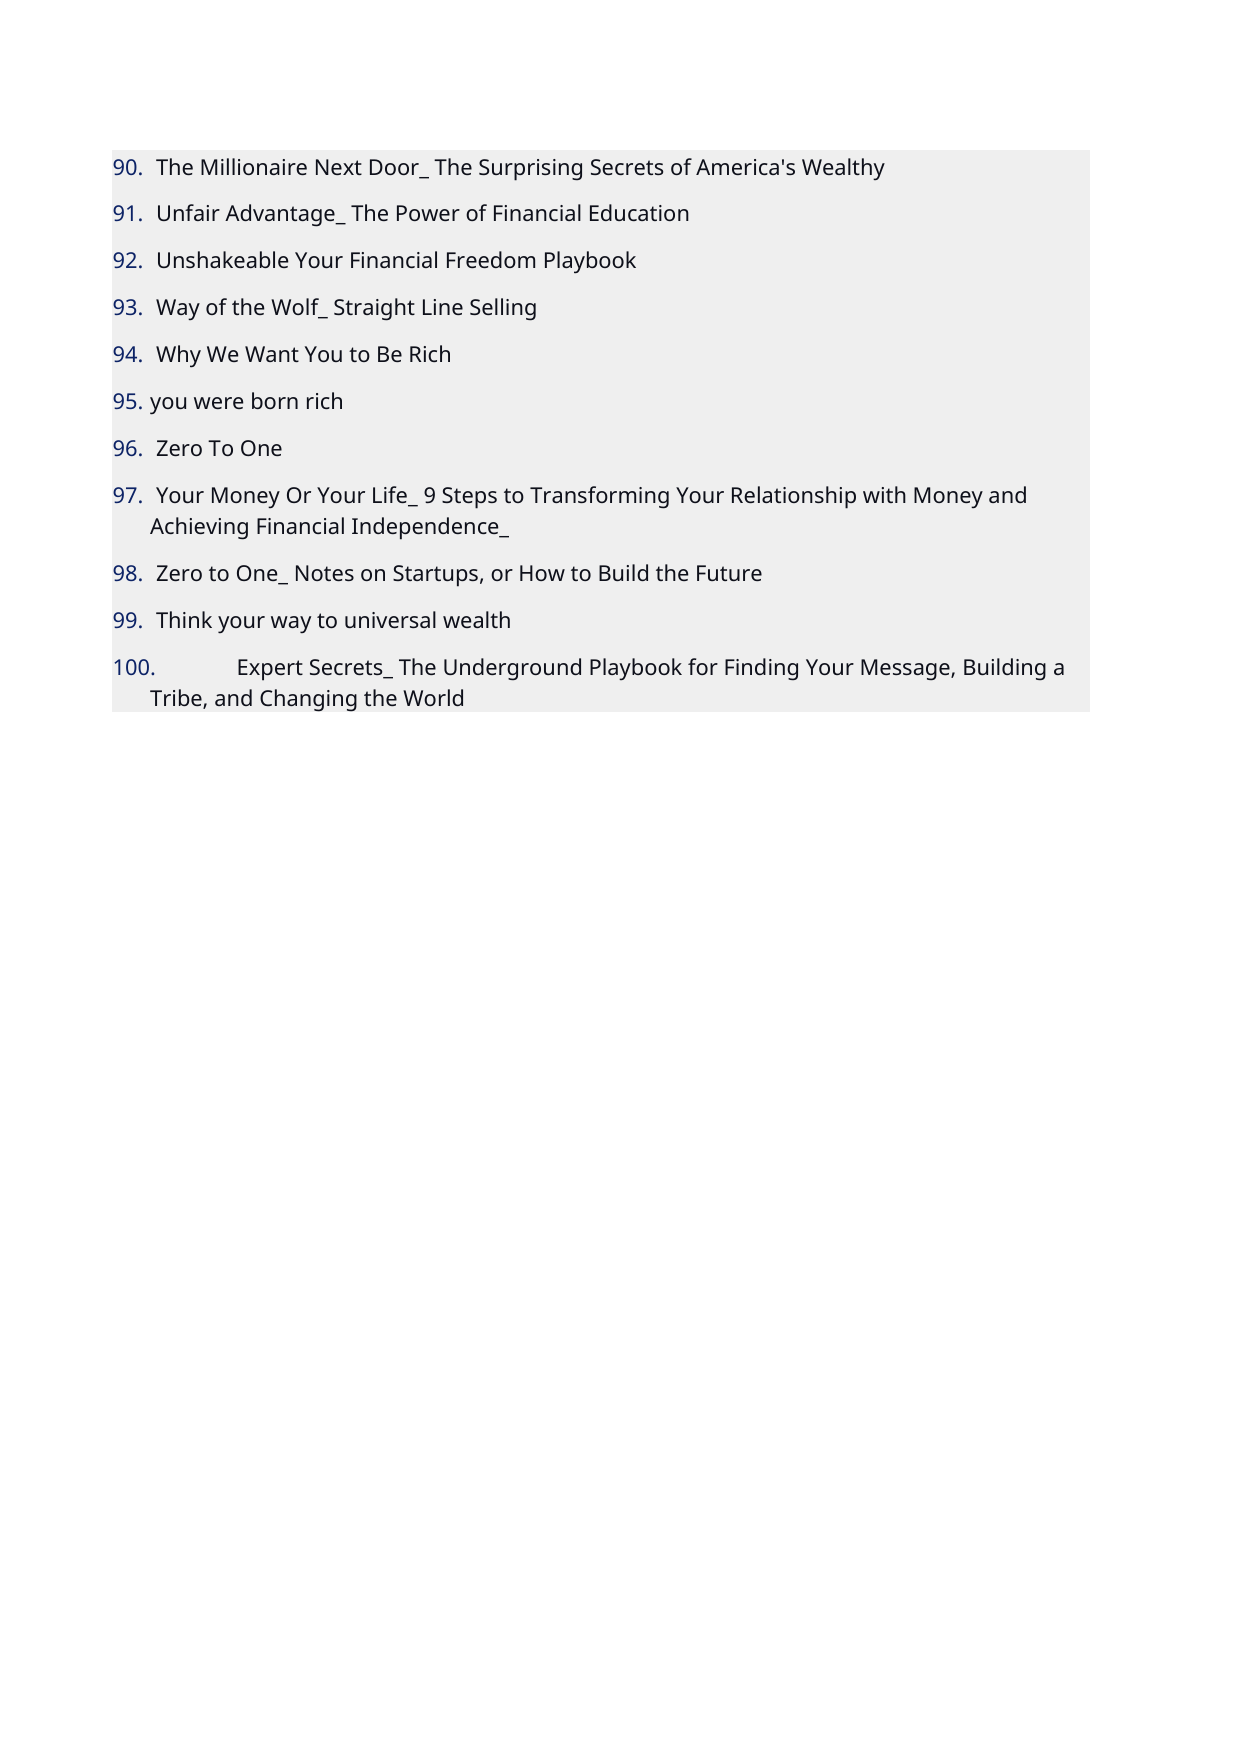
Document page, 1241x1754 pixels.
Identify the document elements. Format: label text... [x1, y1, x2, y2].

list Zero to One_ Notes on Startups, or How to Build the Future [112, 556, 1090, 587]
list Your Money Or Your Life_ 9 Steps to Transforming Your Relationship with Money and Achieving Financial Independence_ [112, 478, 1090, 541]
list Unfair Advantage_ The Power of Financial Education [112, 197, 1090, 228]
list Think your way to universal wealth [112, 603, 1090, 634]
list Unshakeable Your Financial Freedom Playbook [112, 244, 1090, 275]
list The Millionaire Next Door_ The Surprising Secrets of America's Wealthy [112, 150, 1090, 181]
list you were born rich [112, 384, 1090, 416]
list Expert Secrets_ The Underground Playbook for Finding Your Message, Building a Tribe, and Changing the World [112, 650, 1090, 712]
list Zero To One [112, 431, 1090, 462]
list Why We Want You to Be Rich [112, 337, 1090, 369]
list Way of the Wolf_ Straight Line Selling [112, 291, 1090, 322]
